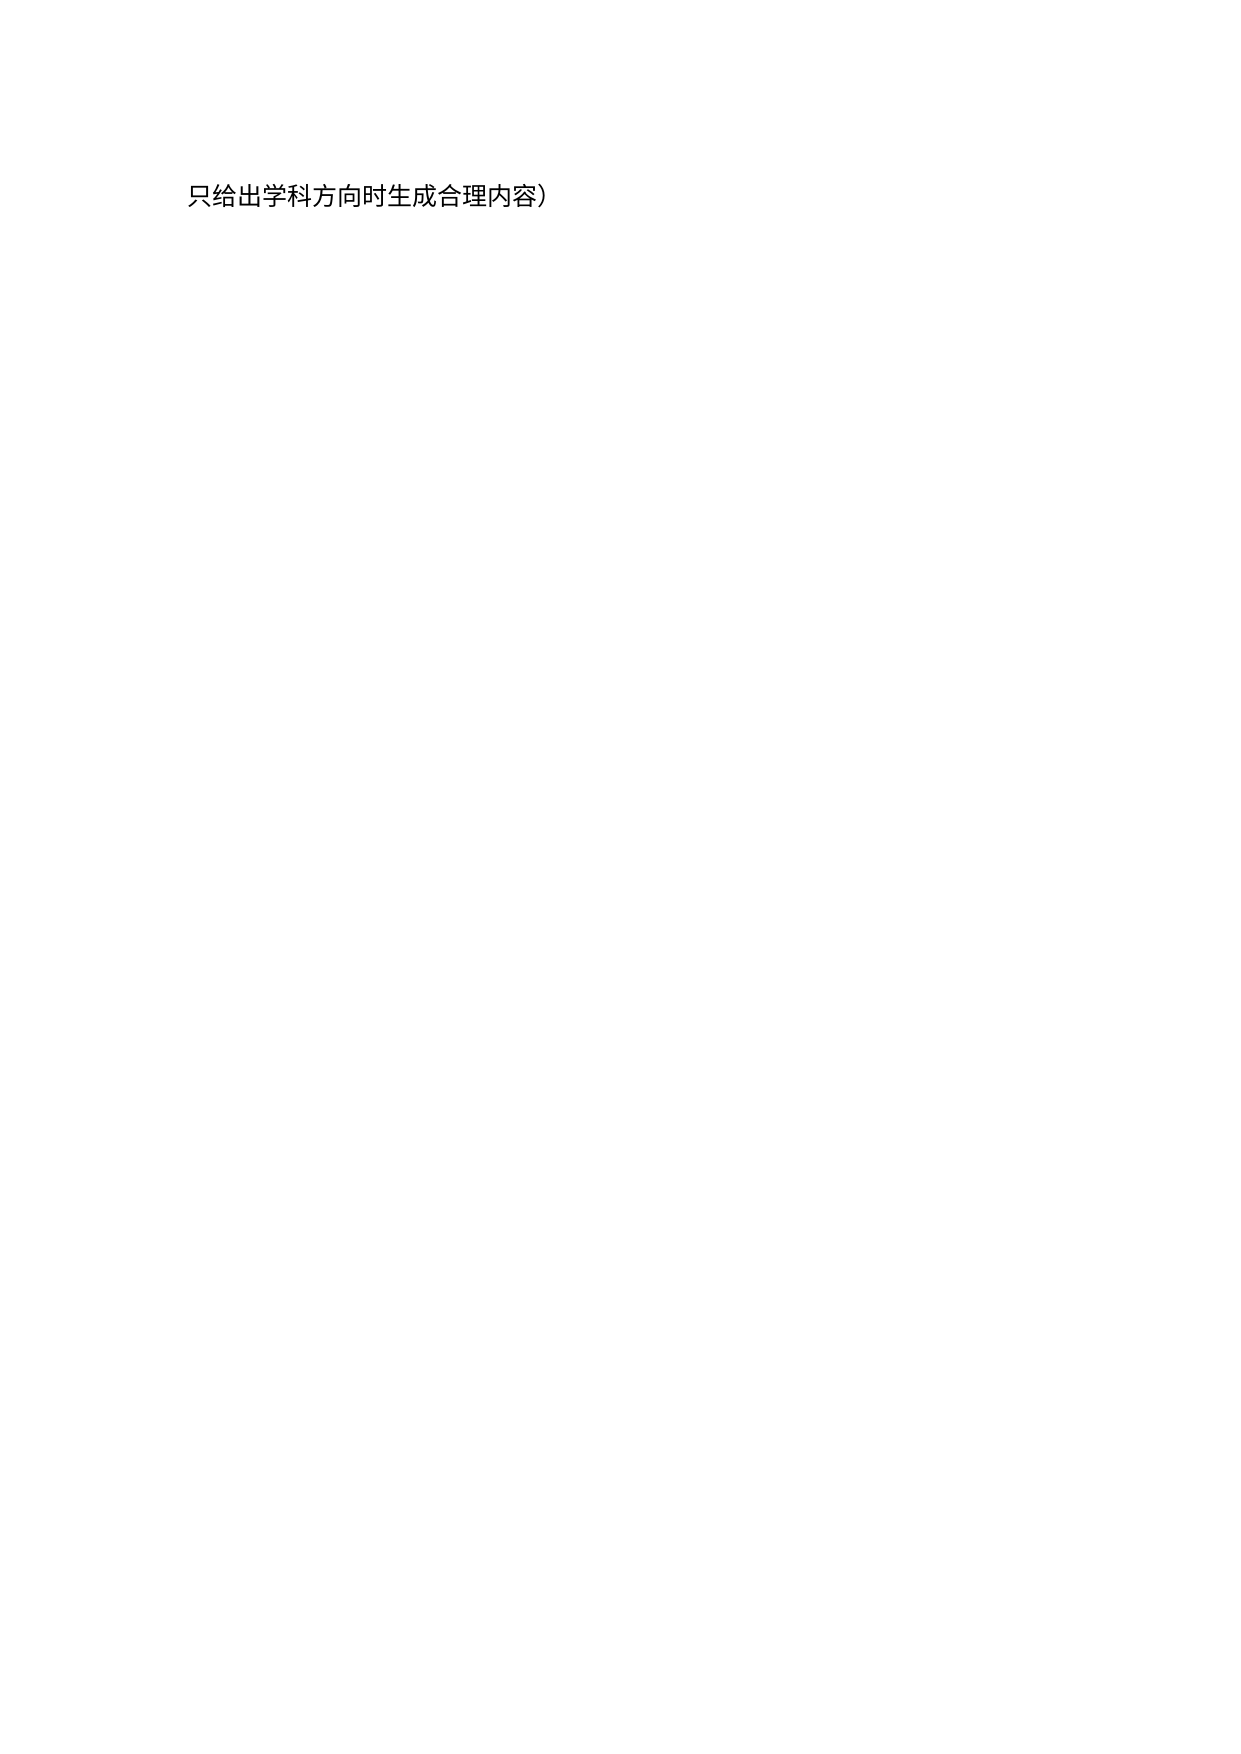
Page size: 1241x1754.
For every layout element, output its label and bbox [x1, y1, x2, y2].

text [187, 162, 1053, 227]
